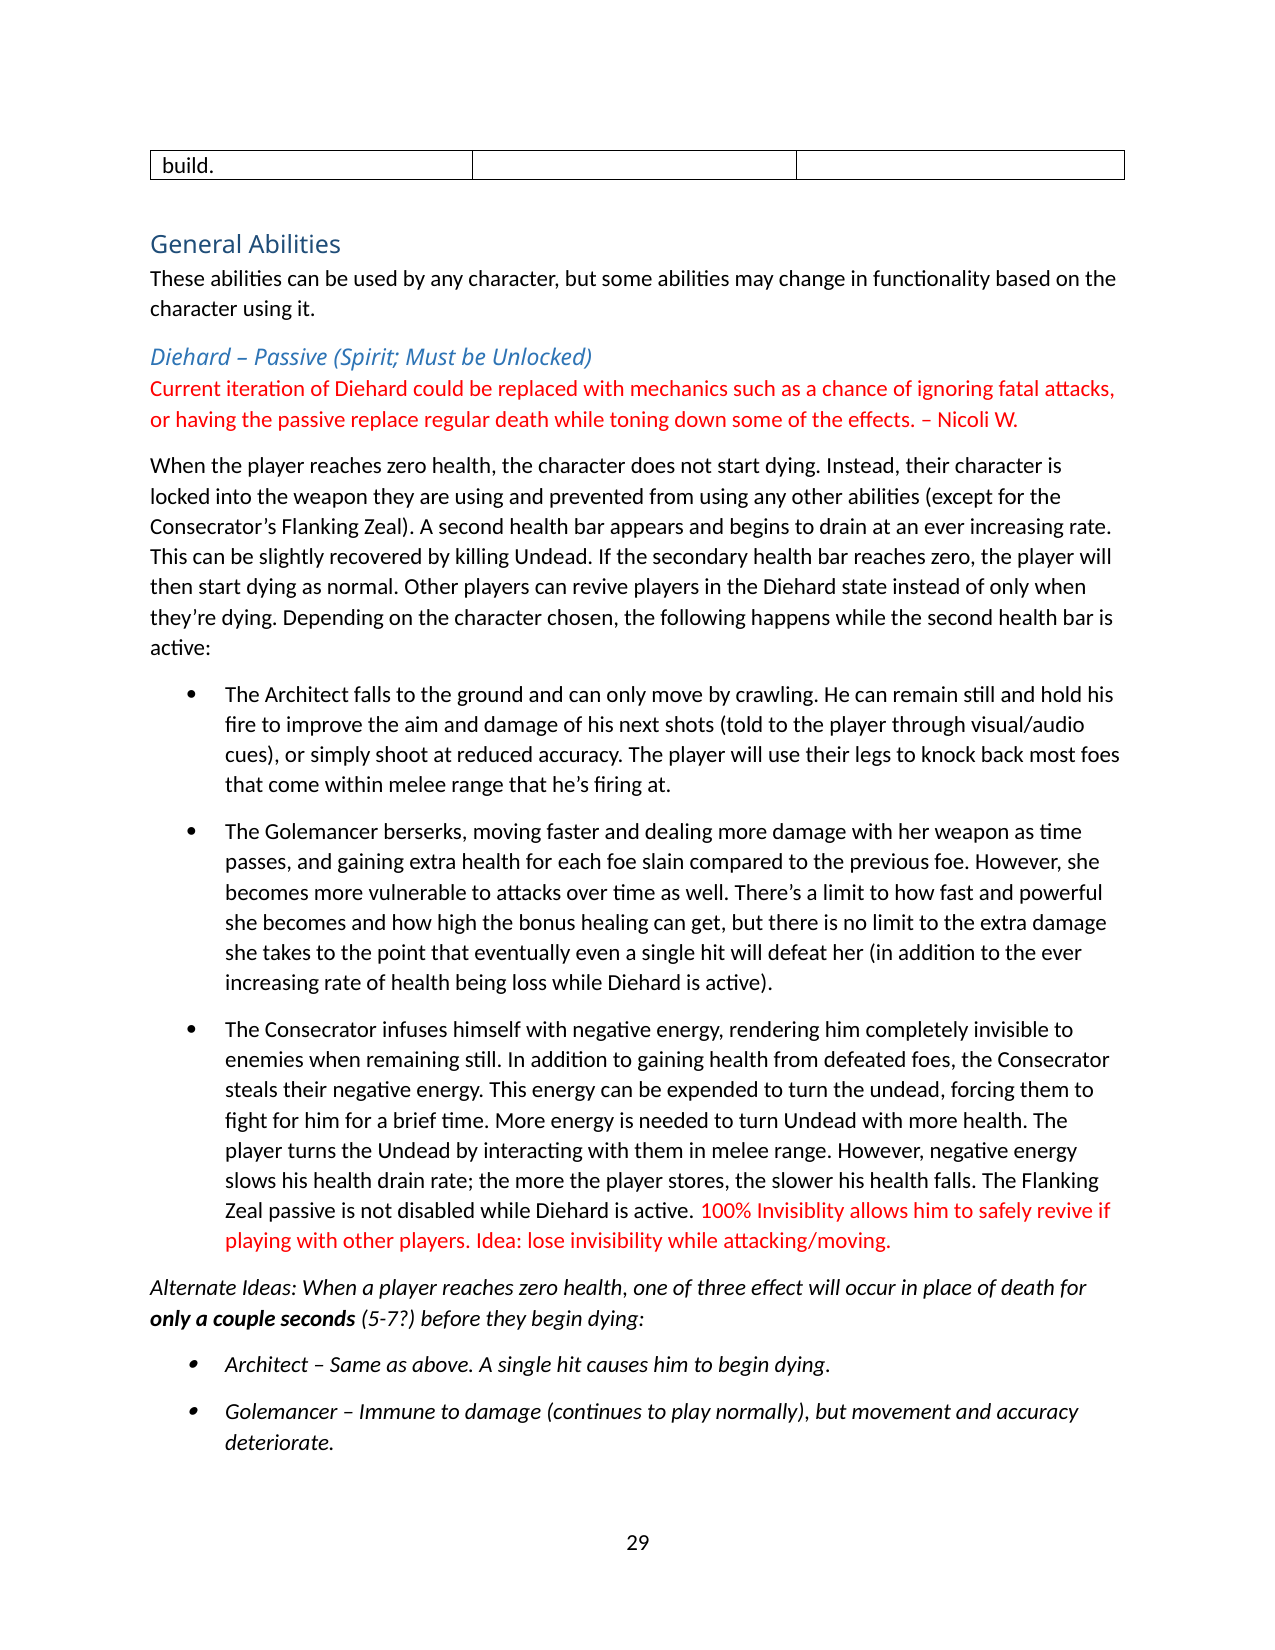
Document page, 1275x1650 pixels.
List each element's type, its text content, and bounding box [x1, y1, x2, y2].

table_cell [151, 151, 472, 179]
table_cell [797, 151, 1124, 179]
list Alternate Ideas: When a player reaches zero health, one of three effect will occur in place of death for only a couple seconds (5-7?) before they begin dying: [150, 1273, 1125, 1332]
subtitle Diehard – Passive (Spirit; Must be Unlocked) [150, 341, 1125, 372]
text These abilities can be used by any character, but some abilities may change in functionality based on the character using it. [150, 264, 1125, 322]
subtitle General Abilities [150, 227, 1125, 261]
list The Architect falls to the ground and can only move by crawling. He can remain still and hold his fire to improve the aim and damage of his next shots (told to the player through visual/audio cues), or simply shoot at reduced accuracy. The player will use their legs to knock back most foes that come within melee range that he’s firing at. [187, 680, 1125, 798]
text Current iteration of Diehard could be replaced with mechanics such as a chance of ignoring fatal attacks, or having the passive replace regular death while toning down some of the effects. – Nicoli W. [150, 374, 1125, 433]
list The Consecrator infuses himself with negative energy, rendering him completely invisible to enemies when remaining still. In addition to gaining health from defeated foes, the Consecrator steals their negative energy. This energy can be expended to turn the undead, forcing them to fight for him for a brief time. More energy is needed to turn Undead with more health. The player turns the Undead by interacting with them in melee range. However, negative energy slows his health drain rate; the more the player stores, the slower his health falls. The Flanking Zeal passive is not disabled while Diehard is active. 100% Invisiblity allows him to safely revive if playing with other players. Idea: lose invisibility while attacking/moving. [187, 1015, 1125, 1255]
list Architect – Same as above. A single hit causes him to begin dying. [187, 1351, 1125, 1379]
table_cell [473, 151, 796, 179]
text When the player reaches zero health, the character does not start dying. Instead, their character is locked into the weapon they are using and prevented from using any other abilities (except for the Consecrator’s Flanking Zeal). A second health bar appears and begins to drain at an ever increasing rate. This can be slightly recovered by killing Undead. If the secondary health bar reaches zero, the player will then start dying as normal. Other players can revive players in the Diehard state instead of only when they’re dying. Depending on the character chosen, the following happens while the second health bar is active: [150, 452, 1125, 661]
list The Golemancer berserks, moving faster and dealing more damage with her weapon as time passes, and gaining extra health for each foe slain compared to the previous foe. However, she becomes more vulnerable to attacks over time as well. There’s a limit to how fast and powerful she becomes and how high the bonus healing can get, but there is no limit to the extra damage she takes to the point that eventually even a single hit will defeat her (in addition to the ever increasing rate of health being loss while Diehard is active). [187, 817, 1125, 996]
list Golemancer – Immune to damage (continues to play normally), but movement and accuracy deteriorate. [187, 1397, 1125, 1456]
